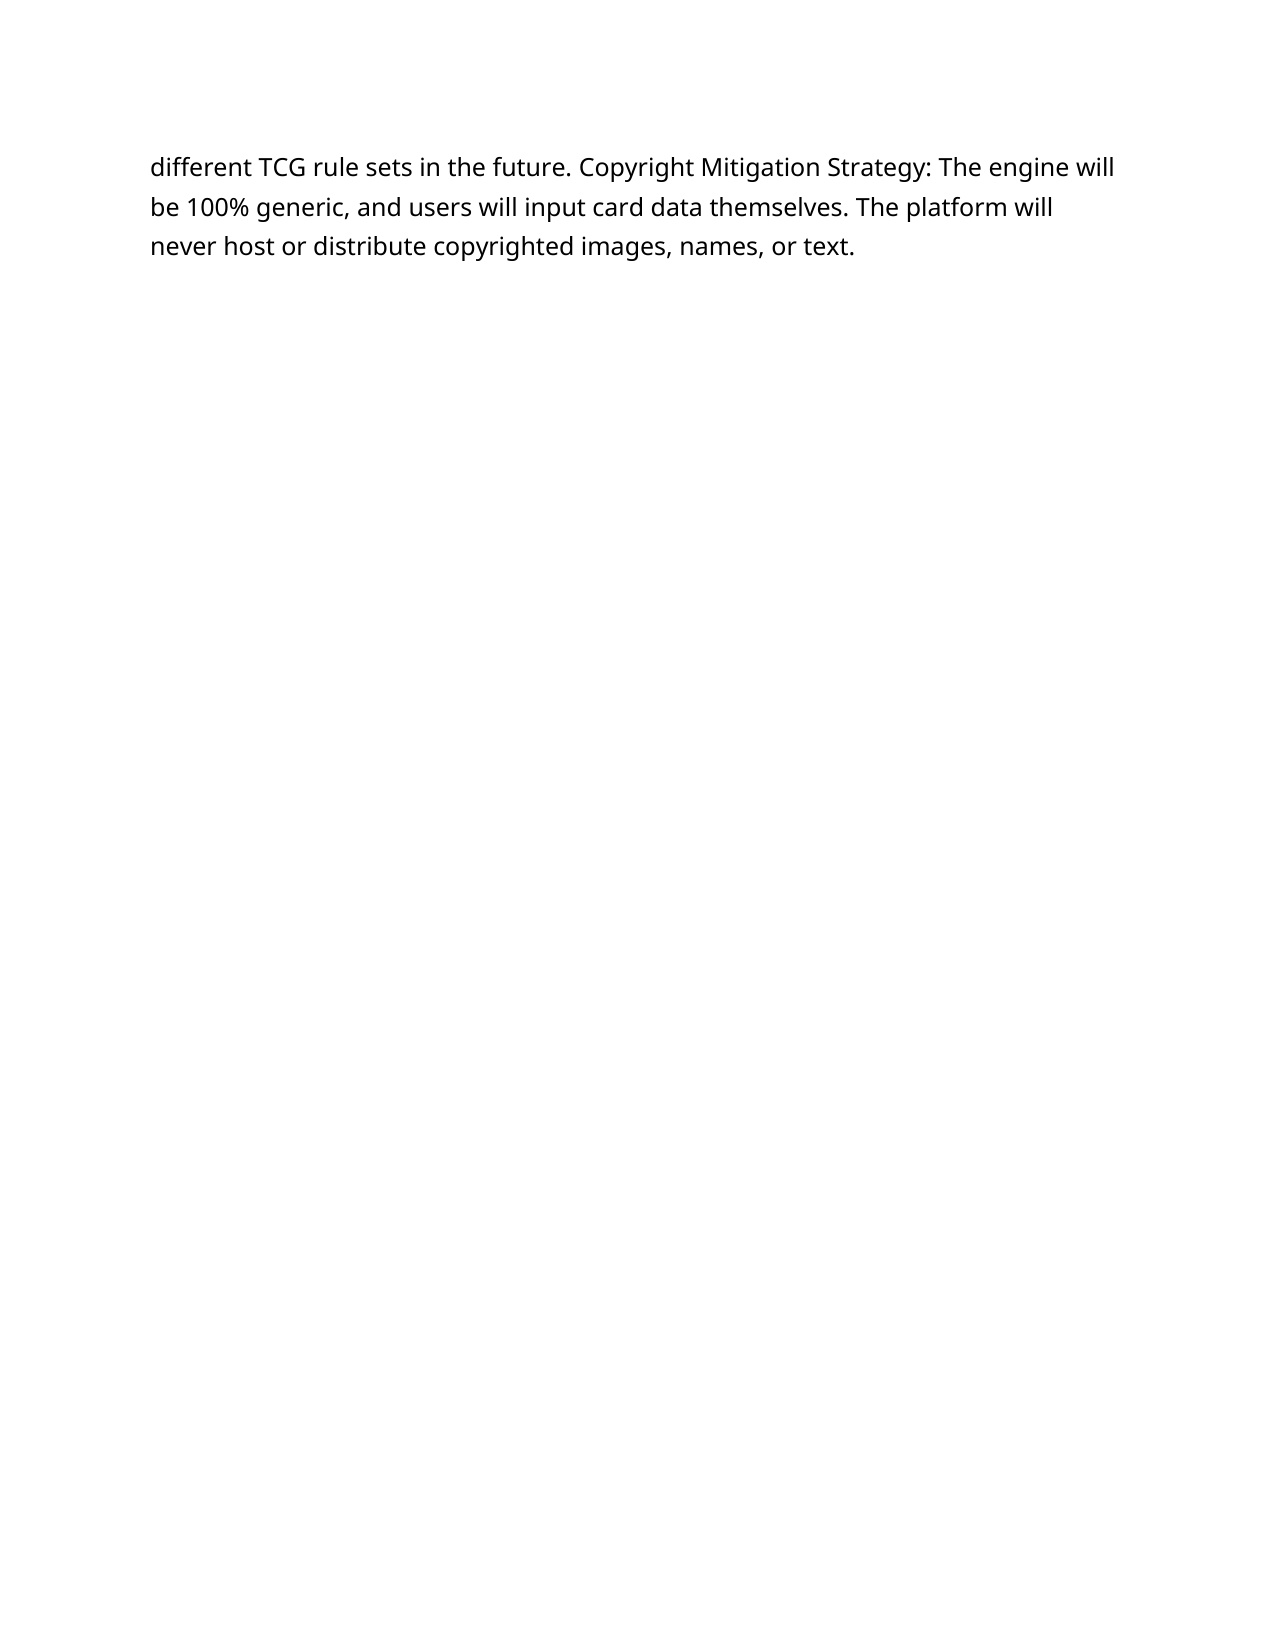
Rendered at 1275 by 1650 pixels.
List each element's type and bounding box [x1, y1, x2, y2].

text [150, 150, 1125, 263]
